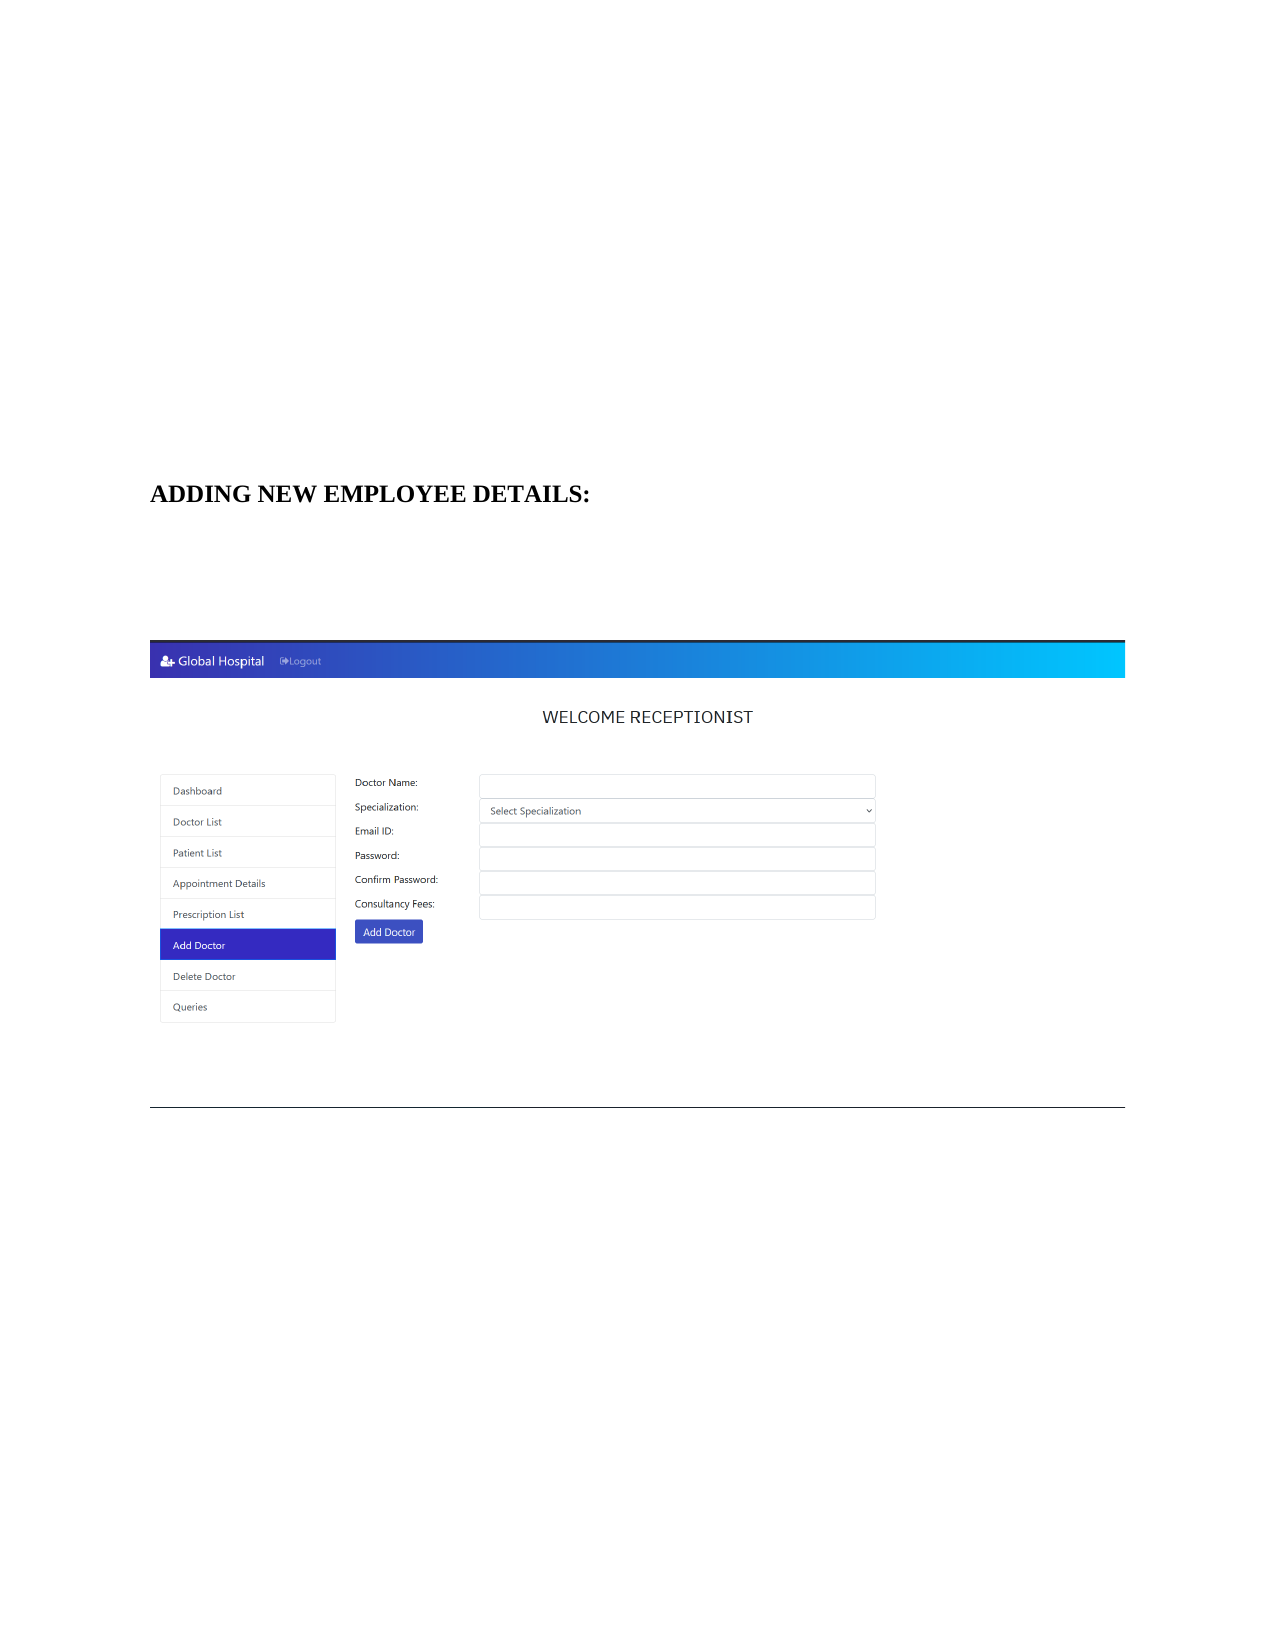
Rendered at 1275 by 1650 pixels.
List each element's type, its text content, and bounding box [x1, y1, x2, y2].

text ADDING NEW EMPLOYEE DETAILS: [150, 479, 1125, 507]
picture [150, 640, 1125, 1108]
